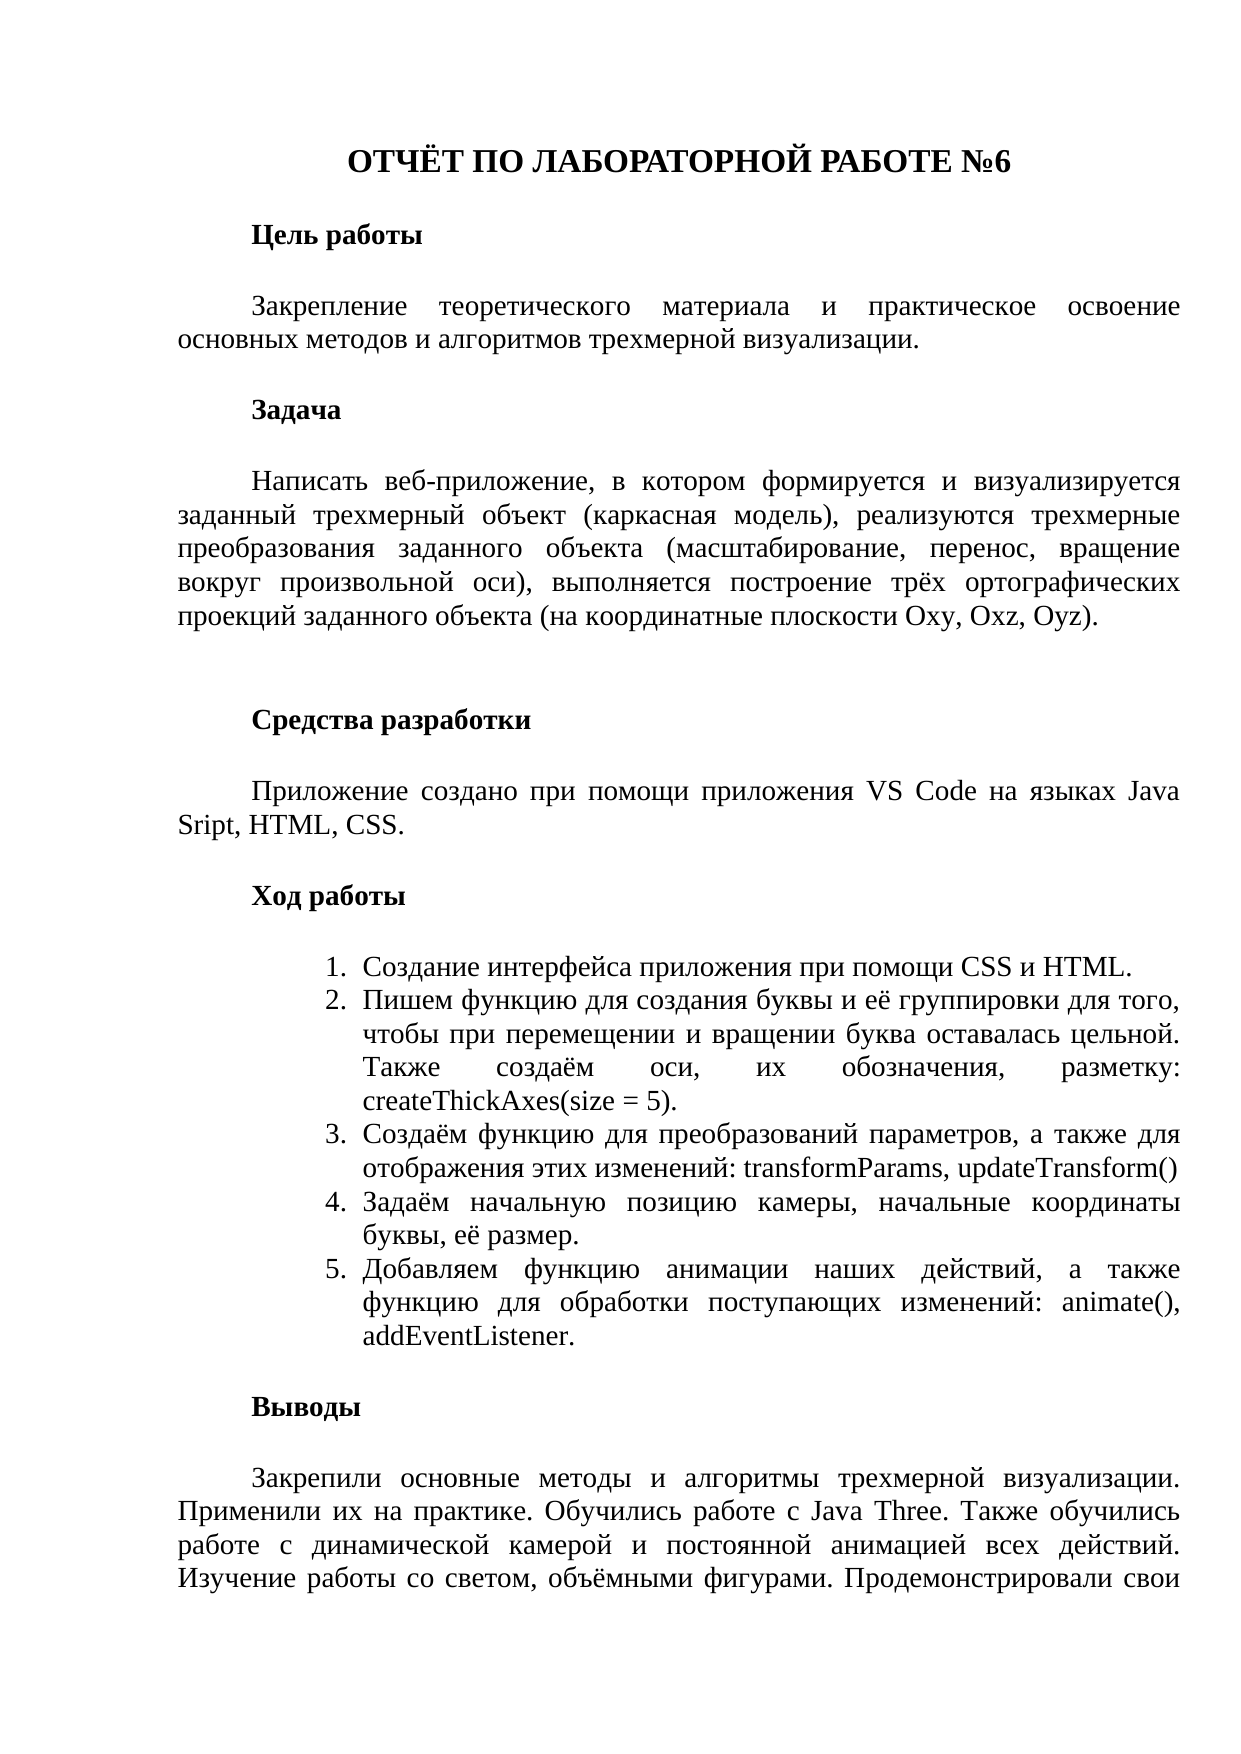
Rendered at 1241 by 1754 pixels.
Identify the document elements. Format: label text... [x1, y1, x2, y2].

text Закрепление теоретического материала и практическое освоение основных методов и алгоритмов трехмерной визуализации. [177, 288, 1181, 355]
list Задаём начальную позицию камеры, начальные координаты буквы, её размер. [325, 1184, 1181, 1251]
subtitle Цель работы [177, 217, 1181, 250]
subtitle Ход работы [177, 878, 1181, 911]
subtitle Выводы [177, 1389, 1181, 1422]
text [177, 1460, 1181, 1594]
list Добавляем функцию анимации наших действий, а также функцию для обработки поступающих изменений: animate(), addEventListener. [325, 1251, 1181, 1351]
text Отчёт по лабораторной работе №6 [177, 141, 1181, 179]
text Приложение создано при помощи приложения VS Code на языках Java Sript, HTML, CSS. [177, 773, 1181, 840]
list Создаём функцию для преобразований параметров, а также для отображения этих изменений: transformParams, updateTransform() [325, 1117, 1181, 1184]
text Написать веб-приложение, в котором формируется и визуализируется заданный трехмерный объект (каркасная модель), реализуются трехмерные преобразования заданного объекта (масштабирование, перенос, вращение вокруг произвольной оси), выполняется построение трёх ортографических проекций заданного объекта (на координатные плоскости Oxy, Oxz, Oyz). [177, 463, 1181, 631]
list Пишем функцию для создания буквы и её группировки для того, чтобы при перемещении и вращении буква оставалась цельной. Также создаём оси, их обозначения, разметку: createThickAxes(size = 5). [325, 982, 1181, 1117]
subtitle Средства разработки [177, 702, 1181, 736]
subtitle Задача [177, 392, 1181, 426]
list Создание интерфейса приложения при помощи CSS и HTML. [325, 949, 1181, 982]
